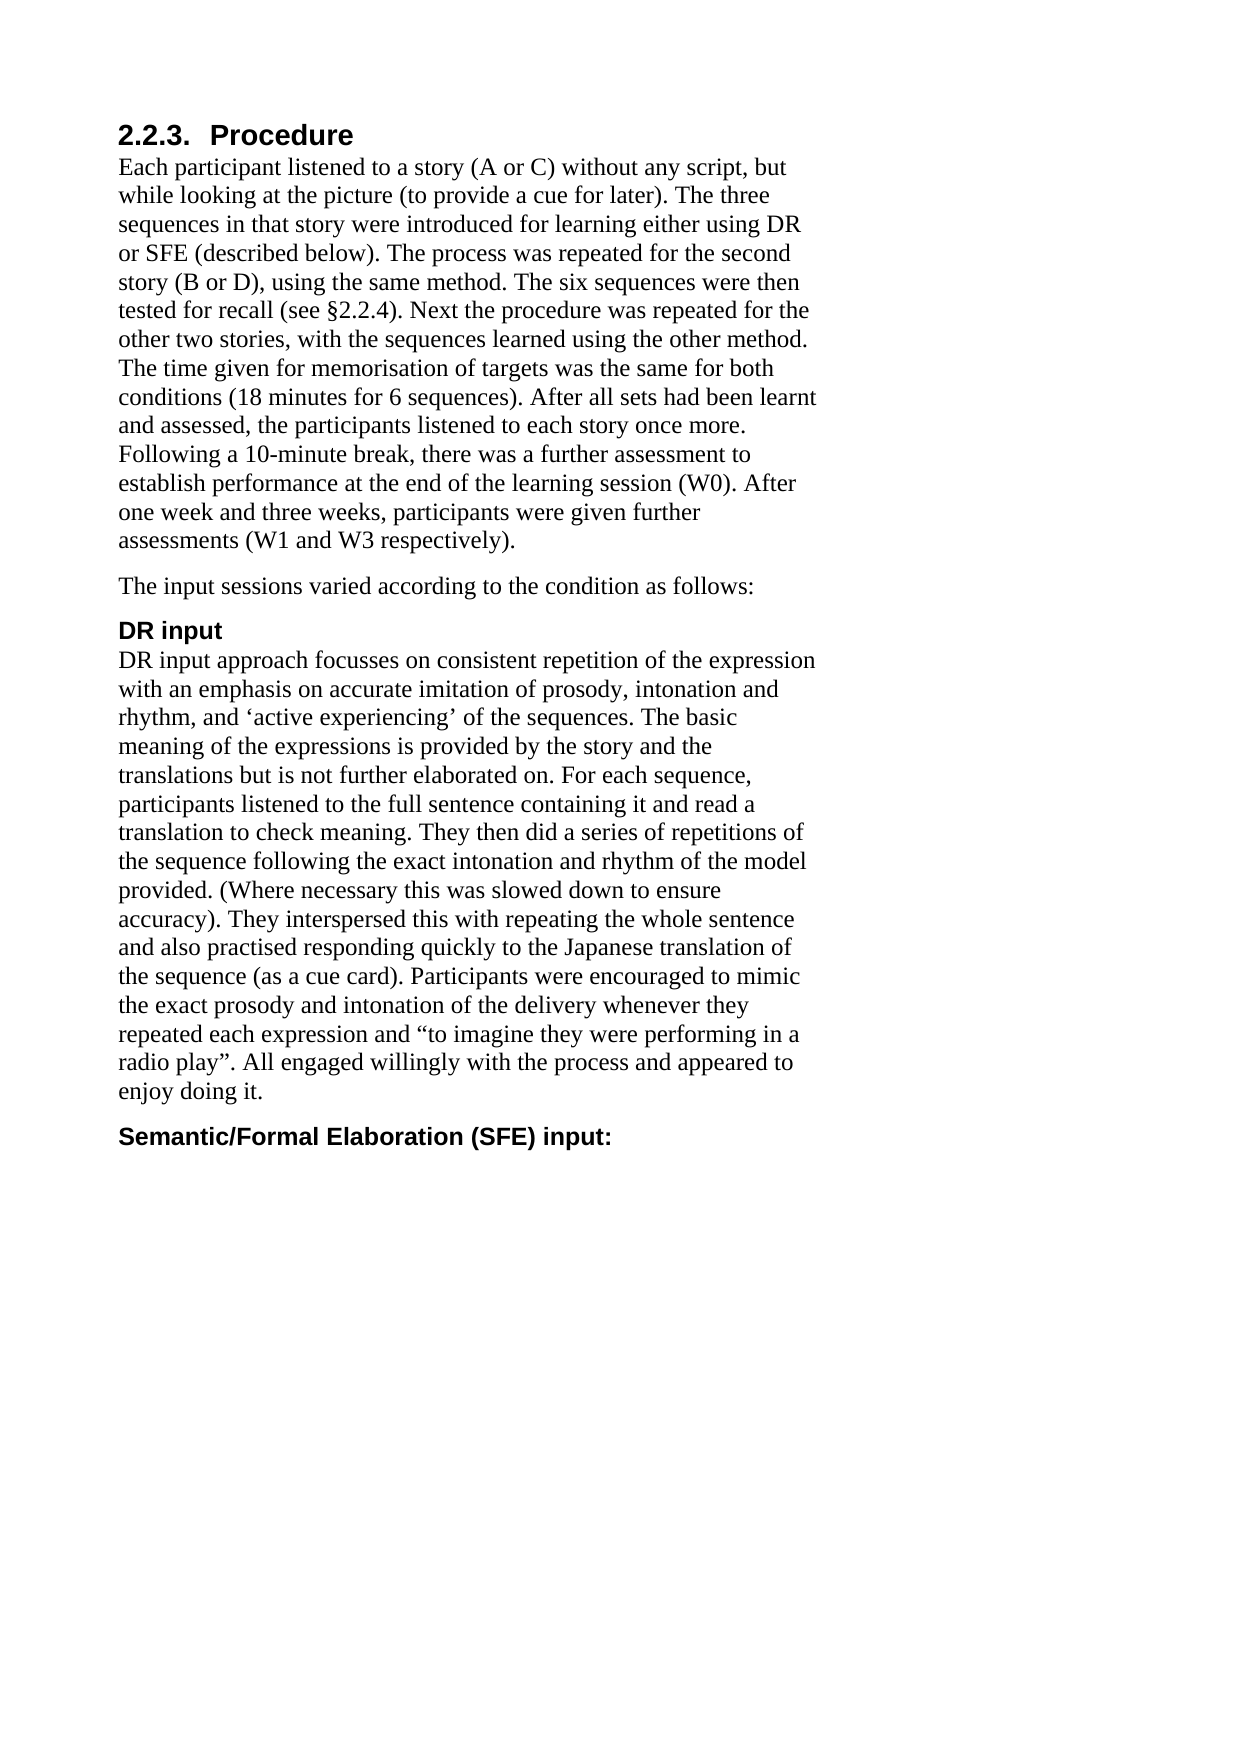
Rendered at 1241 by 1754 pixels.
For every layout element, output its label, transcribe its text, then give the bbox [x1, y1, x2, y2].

list DR input [118, 616, 827, 645]
text Procedure [191, 118, 827, 152]
text The input sessions varied according to the condition as follows: [118, 571, 827, 599]
text DR input approach focusses on consistent repetition of the expression with an emphasis on accurate imitation of prosody, intonation and rhythm, and ‘active experiencing’ of the sequences. The basic meaning of the expressions is provided by the story and the translations but is not further elaborated on. For each sequence, participants listened to the full sentence containing it and read a translation to check meaning. They then did a series of repetitions of the sequence following the exact intonation and rhythm of the model provided. (Where necessary this was slowed down to ensure accuracy). They interspersed this with repeating the whole sentence and also practised responding quickly to the Japanese translation of the sequence (as a cue card). Participants were encouraged to mimic the exact prosody and intonation of the delivery whenever they repeated each expression and “to imagine they were performing in a radio play”. All engaged willingly with the process and appeared to enjoy doing it. [118, 645, 827, 1105]
list Semantic/Formal Elaboration (SFE) input: [118, 1122, 827, 1150]
text Each participant listened to a story (A or C) without any script, but while looking at the picture (to provide a cue for later). The three sequences in that story were introduced for learning either using DR or SFE (described below). The process was repeated for the second story (B or D), using the same method. The six sequences were then tested for recall (see §2.2.4). Next the procedure was repeated for the other two stories, with the sequences learned using the other method. The time given for memorisation of targets was the same for both conditions (18 minutes for 6 sequences). After all sets had been learnt and assessed, the participants listened to each story once more. Following a 10-minute break, there was a further assessment to establish performance at the end of the learning session (W0). After one week and three weeks, participants were given further assessments (W1 and W3 respectively). [118, 152, 827, 554]
